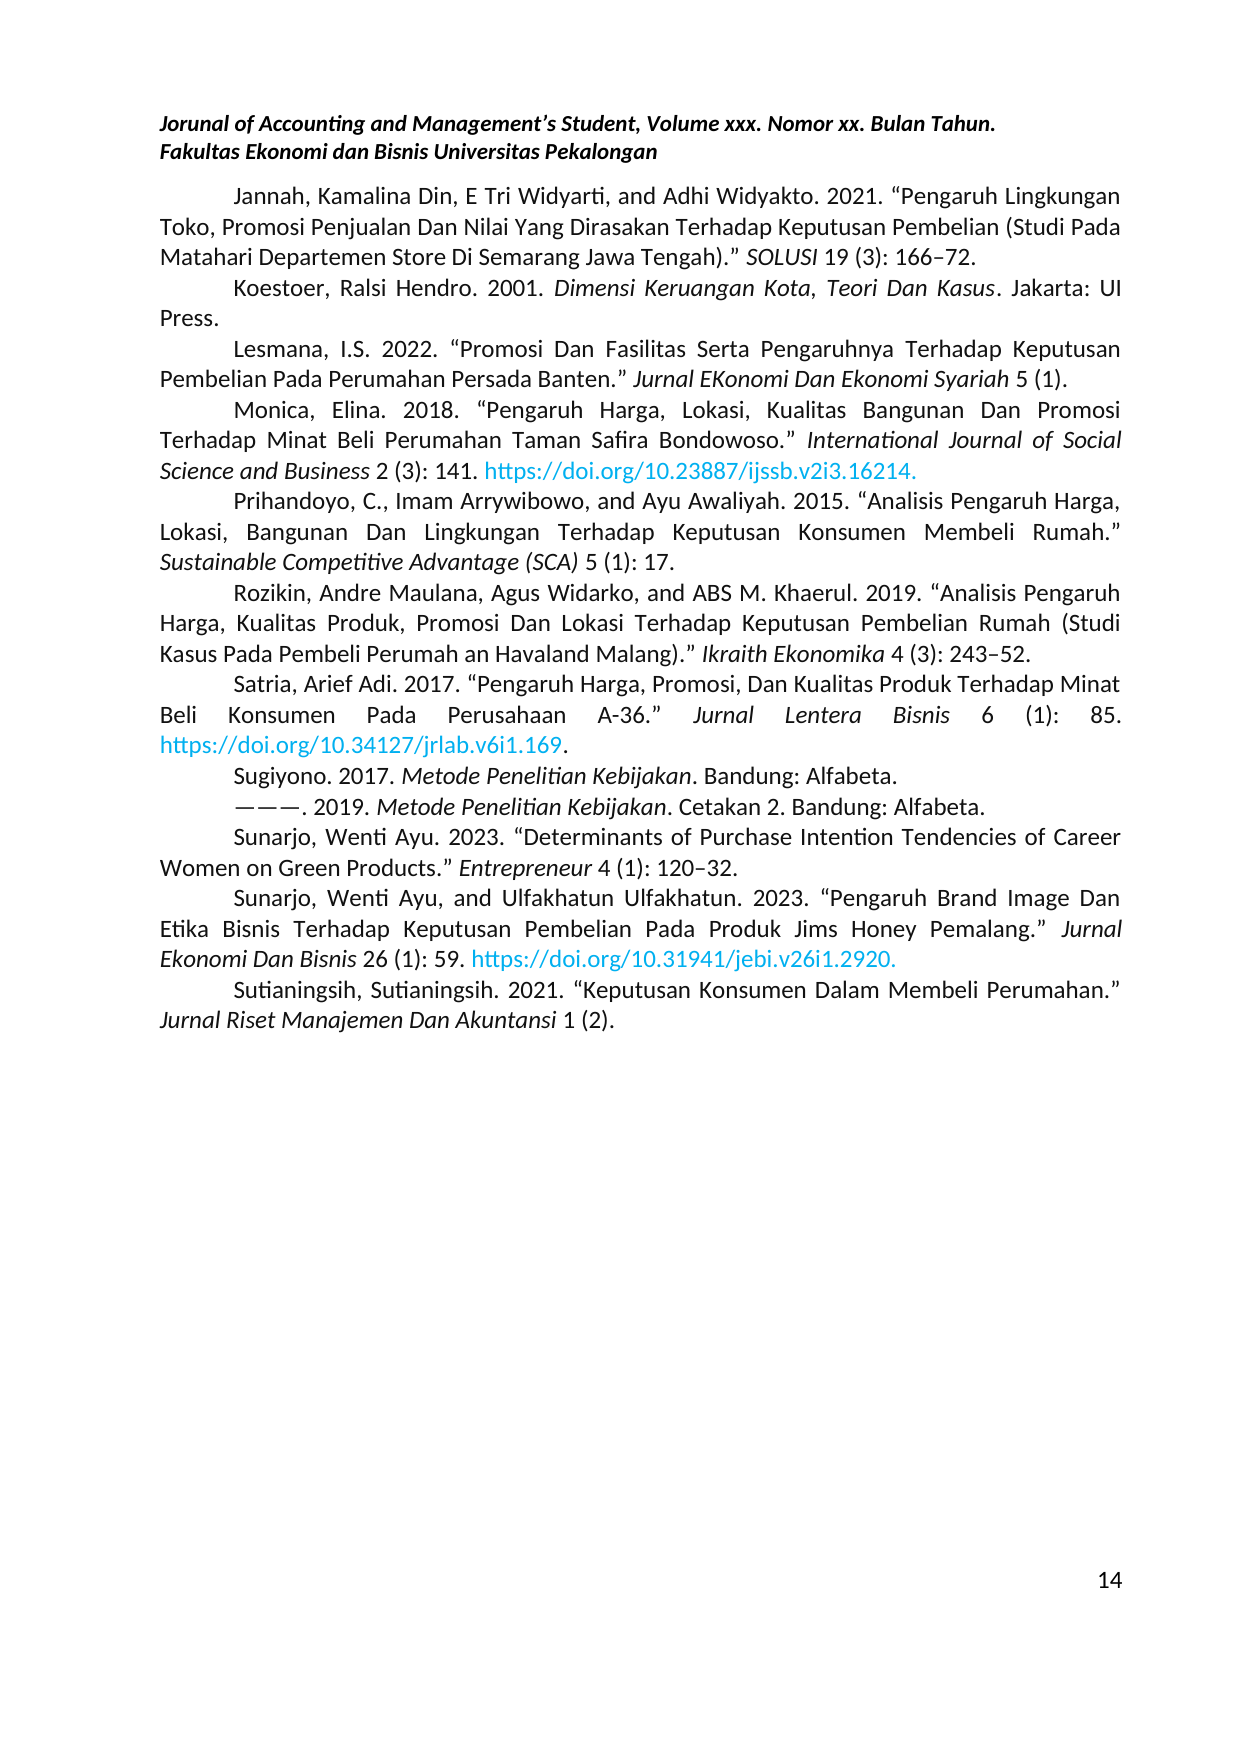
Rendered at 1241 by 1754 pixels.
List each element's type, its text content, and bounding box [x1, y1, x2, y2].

text Sunarjo, Wenti Ayu, and Ulfakhatun Ulfakhatun. 2023. “Pengaruh Brand Image Dan Etika Bisnis Terhadap Keputusan Pembelian Pada Produk Jims Honey Pemalang.” Jurnal Ekonomi Dan Bisnis 26 (1): 59. https://doi.org/10.31941/jebi.v26i1.2920. [159, 882, 1122, 974]
text Sunarjo, Wenti Ayu. 2023. “Determinants of Purchase Intention Tendencies of Career Women on Green Products.” Entrepreneur 4 (1): 120–32. [159, 821, 1122, 882]
text Jannah, Kamalina Din, E Tri Widyarti, and Adhi Widyakto. 2021. “Pengaruh Lingkungan Toko, Promosi Penjualan Dan Nilai Yang Dirasakan Terhadap Keputusan Pembelian (Studi Pada Matahari Departemen Store Di Semarang Jawa Tengah).” SOLUSI 19 (3): 166–72. [159, 180, 1122, 272]
text Lesmana, I.S. 2022. “Promosi Dan Fasilitas Serta Pengaruhnya Terhadap Keputusan Pembelian Pada Perumahan Persada Banten.” Jurnal EKonomi Dan Ekonomi Syariah 5 (1). [159, 333, 1122, 394]
text ———. 2019. Metode Penelitian Kebijakan. Cetakan 2. Bandung: Alfabeta. [159, 791, 1122, 821]
text Satria, Arief Adi. 2017. “Pengaruh Harga, Promosi, Dan Kualitas Produk Terhadap Minat Beli Konsumen Pada Perusahaan A-36.” Jurnal Lentera Bisnis 6 (1): 85. https://doi.org/10.34127/jrlab.v6i1.169. [159, 669, 1122, 760]
text Rozikin, Andre Maulana, Agus Widarko, and ABS M. Khaerul. 2019. “Analisis Pengaruh Harga, Kualitas Produk, Promosi Dan Lokasi Terhadap Keputusan Pembelian Rumah (Studi Kasus Pada Pembeli Perumah an Havaland Malang).” Ikraith Ekonomika 4 (3): 243–52. [159, 577, 1122, 669]
text Monica, Elina. 2018. “Pengaruh Harga, Lokasi, Kualitas Bangunan Dan Promosi Terhadap Minat Beli Perumahan Taman Safira Bondowoso.” International Journal of Social Science and Business 2 (3): 141. https://doi.org/10.23887/ijssb.v2i3.16214. [159, 394, 1122, 486]
text Sugiyono. 2017. Metode Penelitian Kebijakan. Bandung: Alfabeta. [159, 760, 1122, 791]
text Sutianingsih, Sutianingsih. 2021. “Keputusan Konsumen Dalam Membeli Perumahan.” Jurnal Riset Manajemen Dan Akuntansi 1 (2). [159, 974, 1122, 1035]
text Prihandoyo, C., Imam Arrywibowo, and Ayu Awaliyah. 2015. “Analisis Pengaruh Harga, Lokasi, Bangunan Dan Lingkungan Terhadap Keputusan Konsumen Membeli Rumah.” Sustainable Competitive Advantage (SCA) 5 (1): 17. [159, 486, 1122, 577]
text Koestoer, Ralsi Hendro. 2001. Dimensi Keruangan Kota, Teori Dan Kasus. Jakarta: UI Press. [159, 272, 1122, 333]
